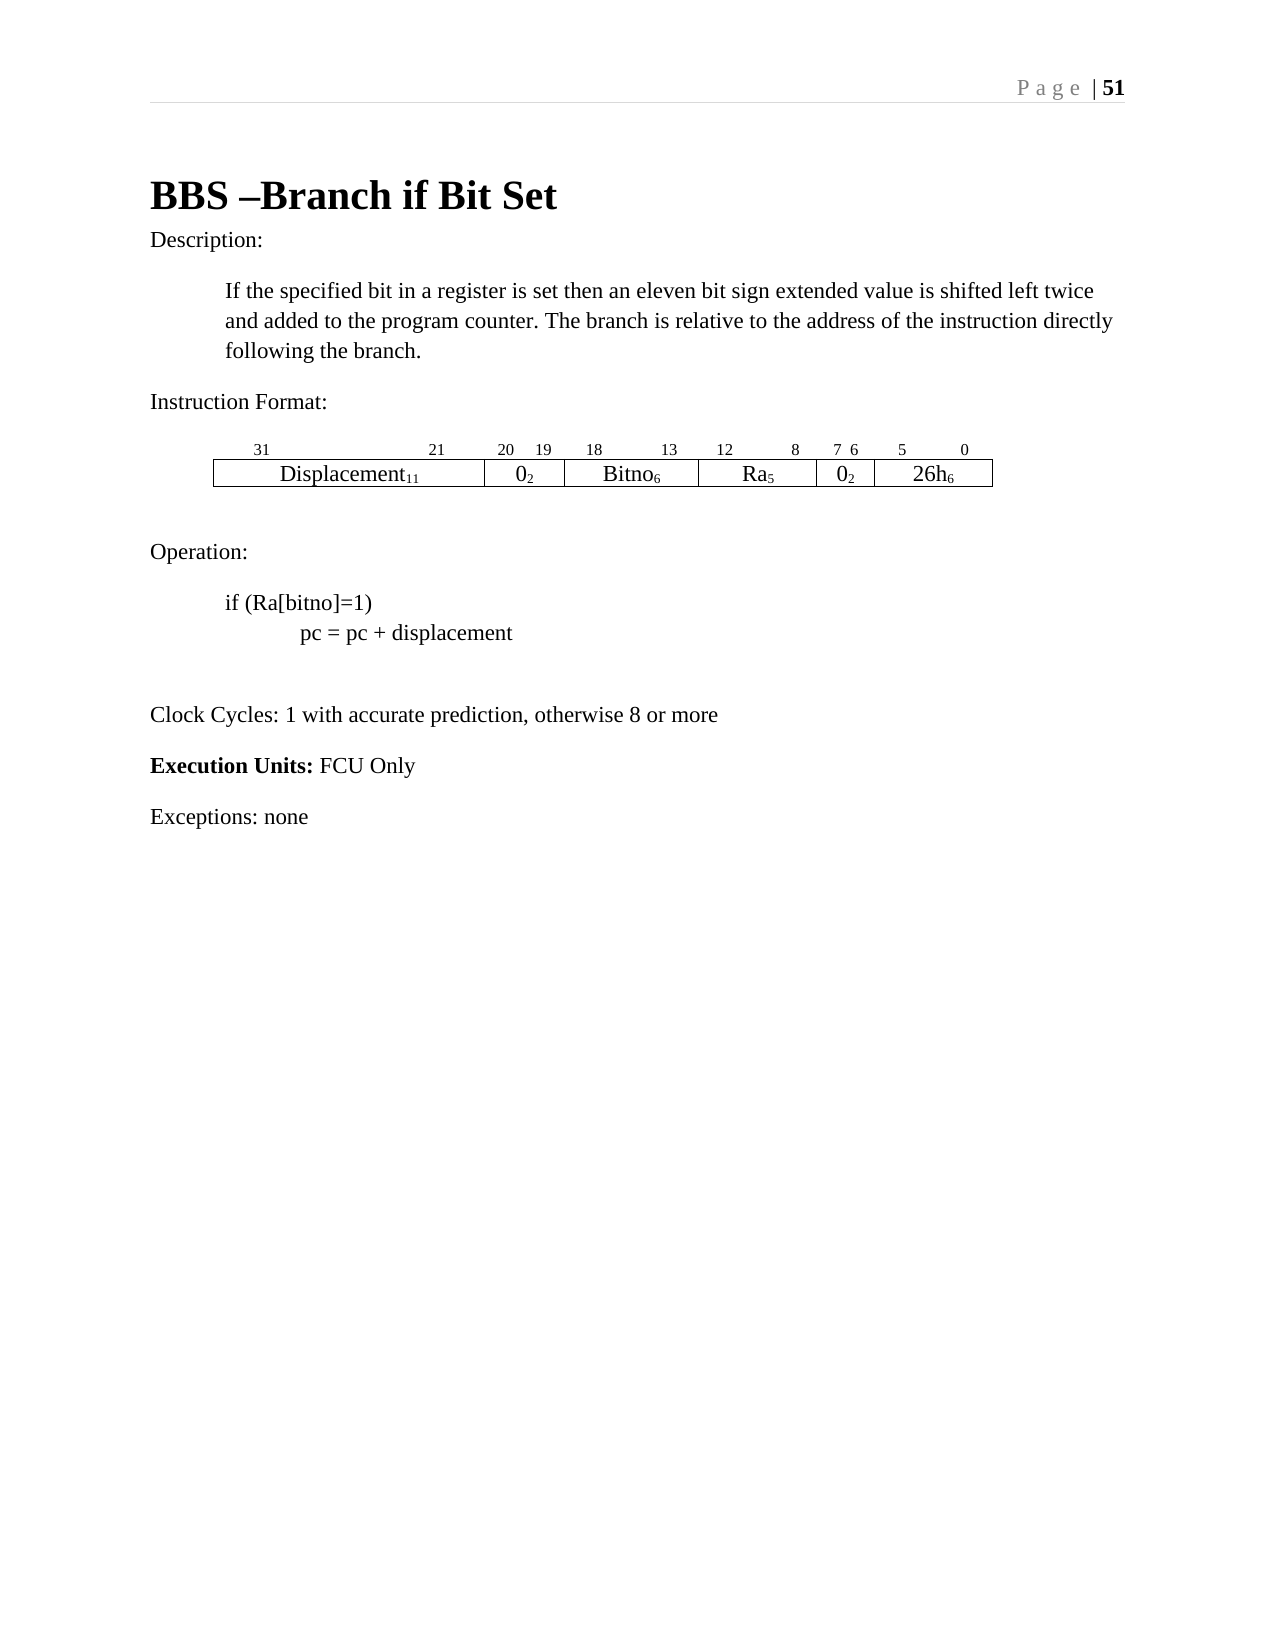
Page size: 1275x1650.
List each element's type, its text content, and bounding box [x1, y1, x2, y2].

text pc = pc + displacement [150, 619, 1125, 646]
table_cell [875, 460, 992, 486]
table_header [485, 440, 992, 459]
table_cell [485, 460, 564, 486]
text Instruction Format: [150, 388, 1125, 415]
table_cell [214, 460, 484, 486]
text Description: [150, 226, 1125, 252]
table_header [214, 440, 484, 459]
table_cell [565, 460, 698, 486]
text if (Ra[bitno]=1) [150, 589, 1125, 616]
text Operation: [150, 538, 1125, 564]
text If the specified bit in a register is set then an eleven bit sign extended value is shifted left twice and added to the program counter. The branch is relative to the address of the instruction directly following the branch. [225, 277, 1125, 364]
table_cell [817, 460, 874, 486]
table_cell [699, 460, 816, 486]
text Exceptions: none [150, 803, 1125, 829]
text Clock Cycles: 1 with accurate prediction, otherwise 8 or more [150, 701, 1125, 727]
subtitle BBS –Branch if Bit Set [150, 171, 1125, 219]
text Execution Units: FCU Only [150, 752, 1125, 778]
